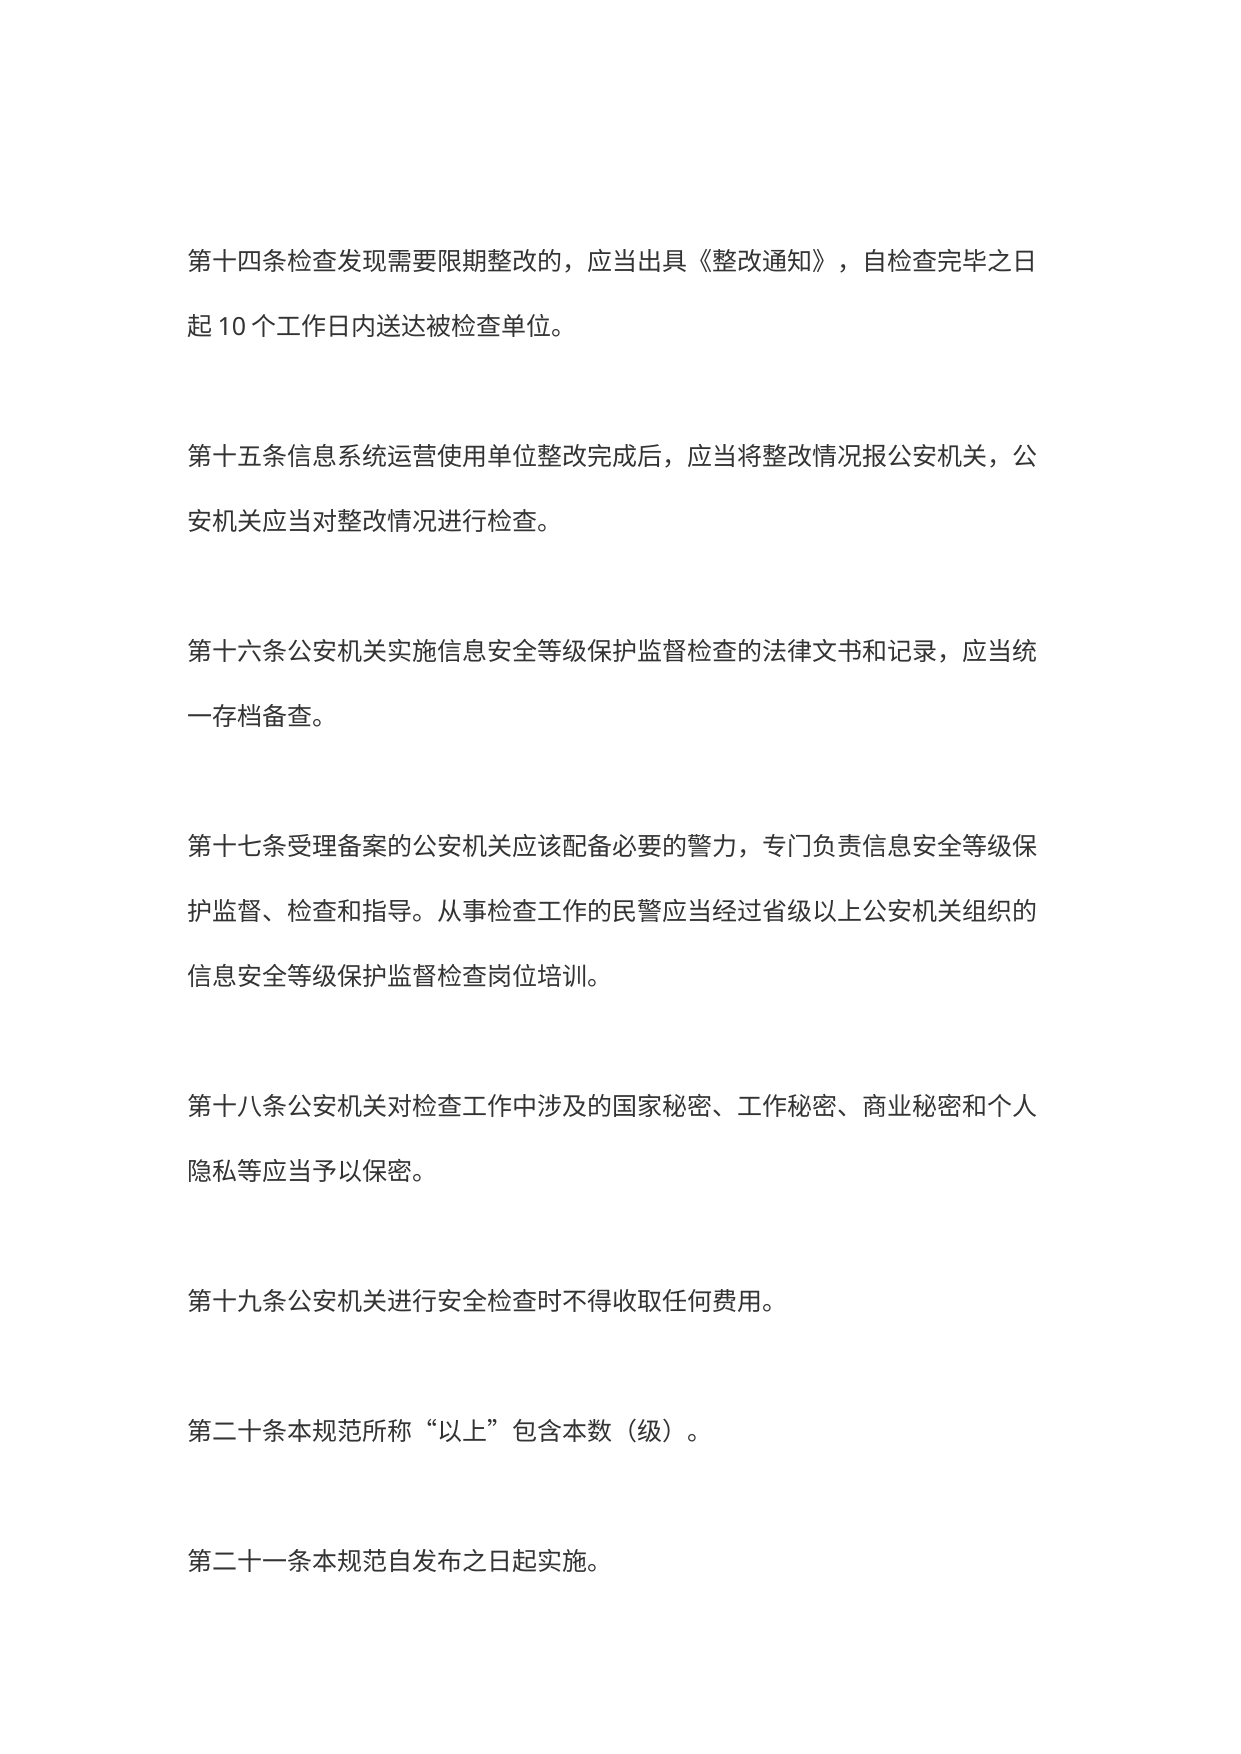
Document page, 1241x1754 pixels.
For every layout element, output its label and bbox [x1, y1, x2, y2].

text [187, 162, 1053, 1592]
